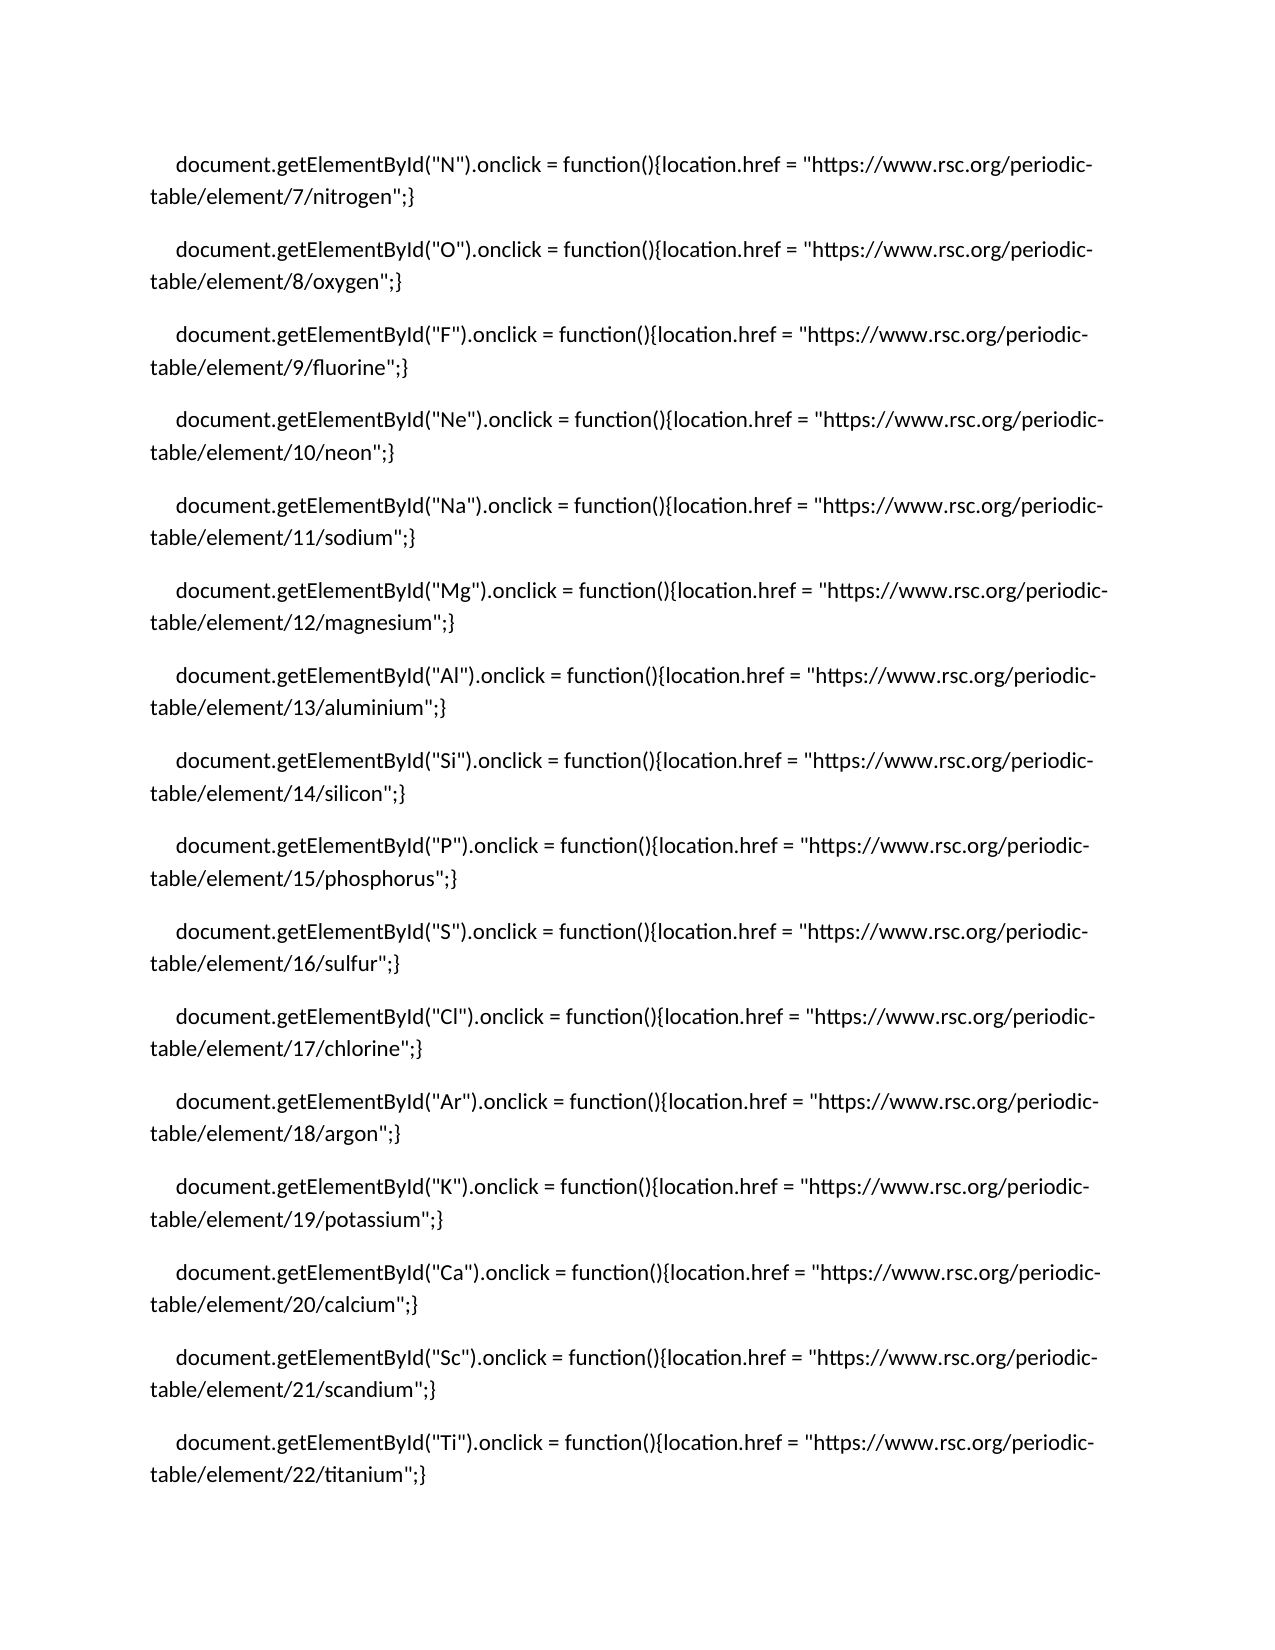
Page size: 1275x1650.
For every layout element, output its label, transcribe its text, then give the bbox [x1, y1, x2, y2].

text document.getElementById("P").onclick = function(){location.href = "https://www.rsc.org/periodic-table/element/15/phosphorus";} [150, 832, 1125, 892]
text document.getElementById("N").onclick = function(){location.href = "https://www.rsc.org/periodic-table/element/7/nitrogen";} [150, 150, 1125, 210]
text document.getElementById("Ca").onclick = function(){location.href = "https://www.rsc.org/periodic-table/element/20/calcium";} [150, 1258, 1125, 1318]
text document.getElementById("Si").onclick = function(){location.href = "https://www.rsc.org/periodic-table/element/14/silicon";} [150, 746, 1125, 807]
text document.getElementById("Ti").onclick = function(){location.href = "https://www.rsc.org/periodic-table/element/22/titanium";} [150, 1428, 1125, 1488]
text document.getElementById("Na").onclick = function(){location.href = "https://www.rsc.org/periodic-table/element/11/sodium";} [150, 491, 1125, 551]
text document.getElementById("Al").onclick = function(){location.href = "https://www.rsc.org/periodic-table/element/13/aluminium";} [150, 661, 1125, 721]
text document.getElementById("Ne").onclick = function(){location.href = "https://www.rsc.org/periodic-table/element/10/neon";} [150, 406, 1125, 466]
text document.getElementById("Mg").onclick = function(){location.href = "https://www.rsc.org/periodic-table/element/12/magnesium";} [150, 576, 1125, 636]
text document.getElementById("K").onclick = function(){location.href = "https://www.rsc.org/periodic-table/element/19/potassium";} [150, 1172, 1125, 1233]
text document.getElementById("F").onclick = function(){location.href = "https://www.rsc.org/periodic-table/element/9/fluorine";} [150, 320, 1125, 381]
text document.getElementById("Sc").onclick = function(){location.href = "https://www.rsc.org/periodic-table/element/21/scandium";} [150, 1343, 1125, 1403]
text document.getElementById("Ar").onclick = function(){location.href = "https://www.rsc.org/periodic-table/element/18/argon";} [150, 1087, 1125, 1147]
text document.getElementById("O").onclick = function(){location.href = "https://www.rsc.org/periodic-table/element/8/oxygen";} [150, 235, 1125, 295]
text document.getElementById("S").onclick = function(){location.href = "https://www.rsc.org/periodic-table/element/16/sulfur";} [150, 917, 1125, 977]
text document.getElementById("Cl").onclick = function(){location.href = "https://www.rsc.org/periodic-table/element/17/chlorine";} [150, 1002, 1125, 1062]
